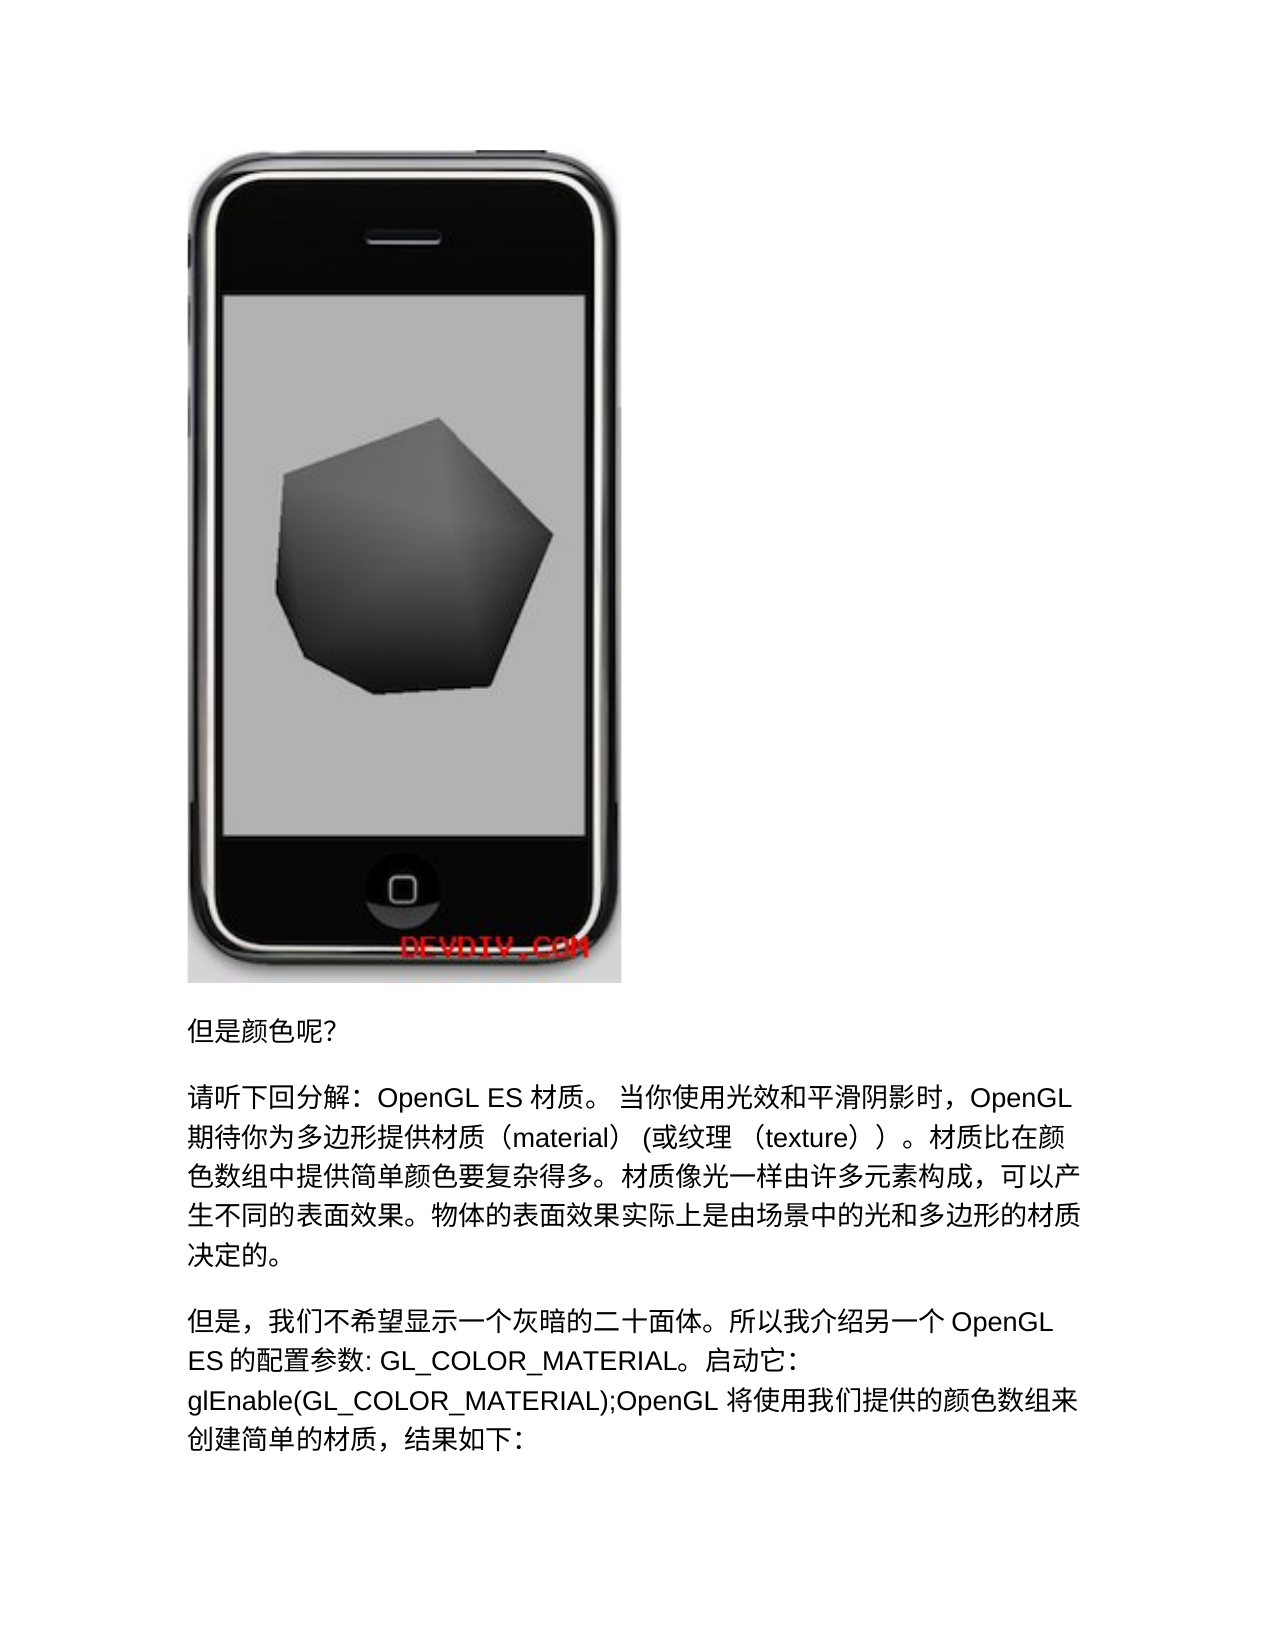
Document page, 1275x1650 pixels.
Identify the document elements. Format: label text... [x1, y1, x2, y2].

text 请听下回分解：OpenGL ES 材质。 当你使用光效和平滑阴影时，OpenGL期待你为多边形提供材质（material） (或纹理 （texture））。材质比在颜色数组中提供简单颜色要复杂得多。材质像光一样由许多元素构成，可以产生不同的表面效果。物体的表面效果实际上是由场景中的光和多边形的材质决定的。 [187, 1076, 1087, 1273]
text 但是，我们不希望显示一个灰暗的二十面体。所以我介绍另一个OpenGL ES的配置参数: GL_COLOR_MATERIAL。启动它： glEnable(GL_COLOR_MATERIAL); OpenGL 将使用我们提供的颜色数组来创建简单的材质，结果如下： [187, 1300, 1087, 1457]
text 但是颜色呢？ [187, 1010, 1087, 1049]
picture [187, 150, 622, 983]
